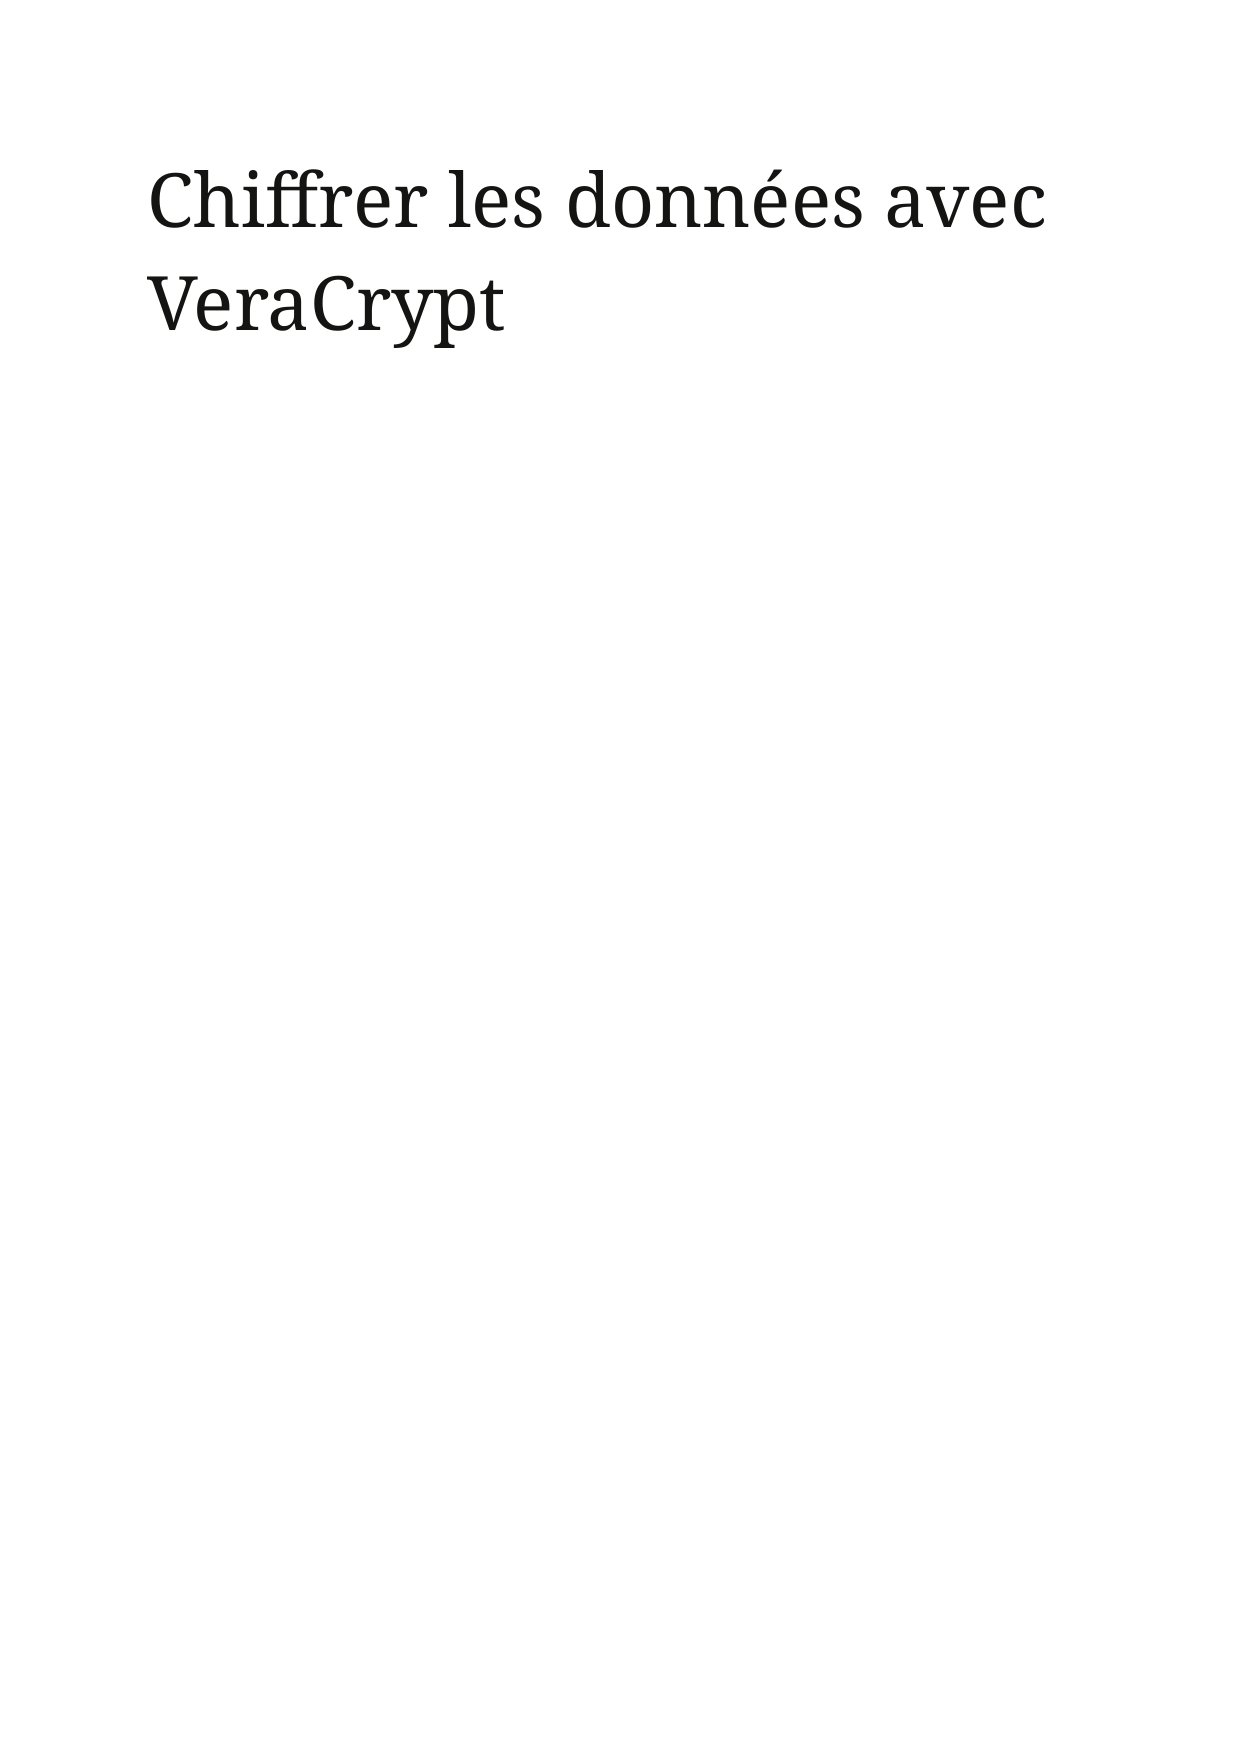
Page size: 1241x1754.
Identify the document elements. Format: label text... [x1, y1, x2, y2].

text Chiffrer les données avec VeraCrypt [148, 148, 1093, 352]
